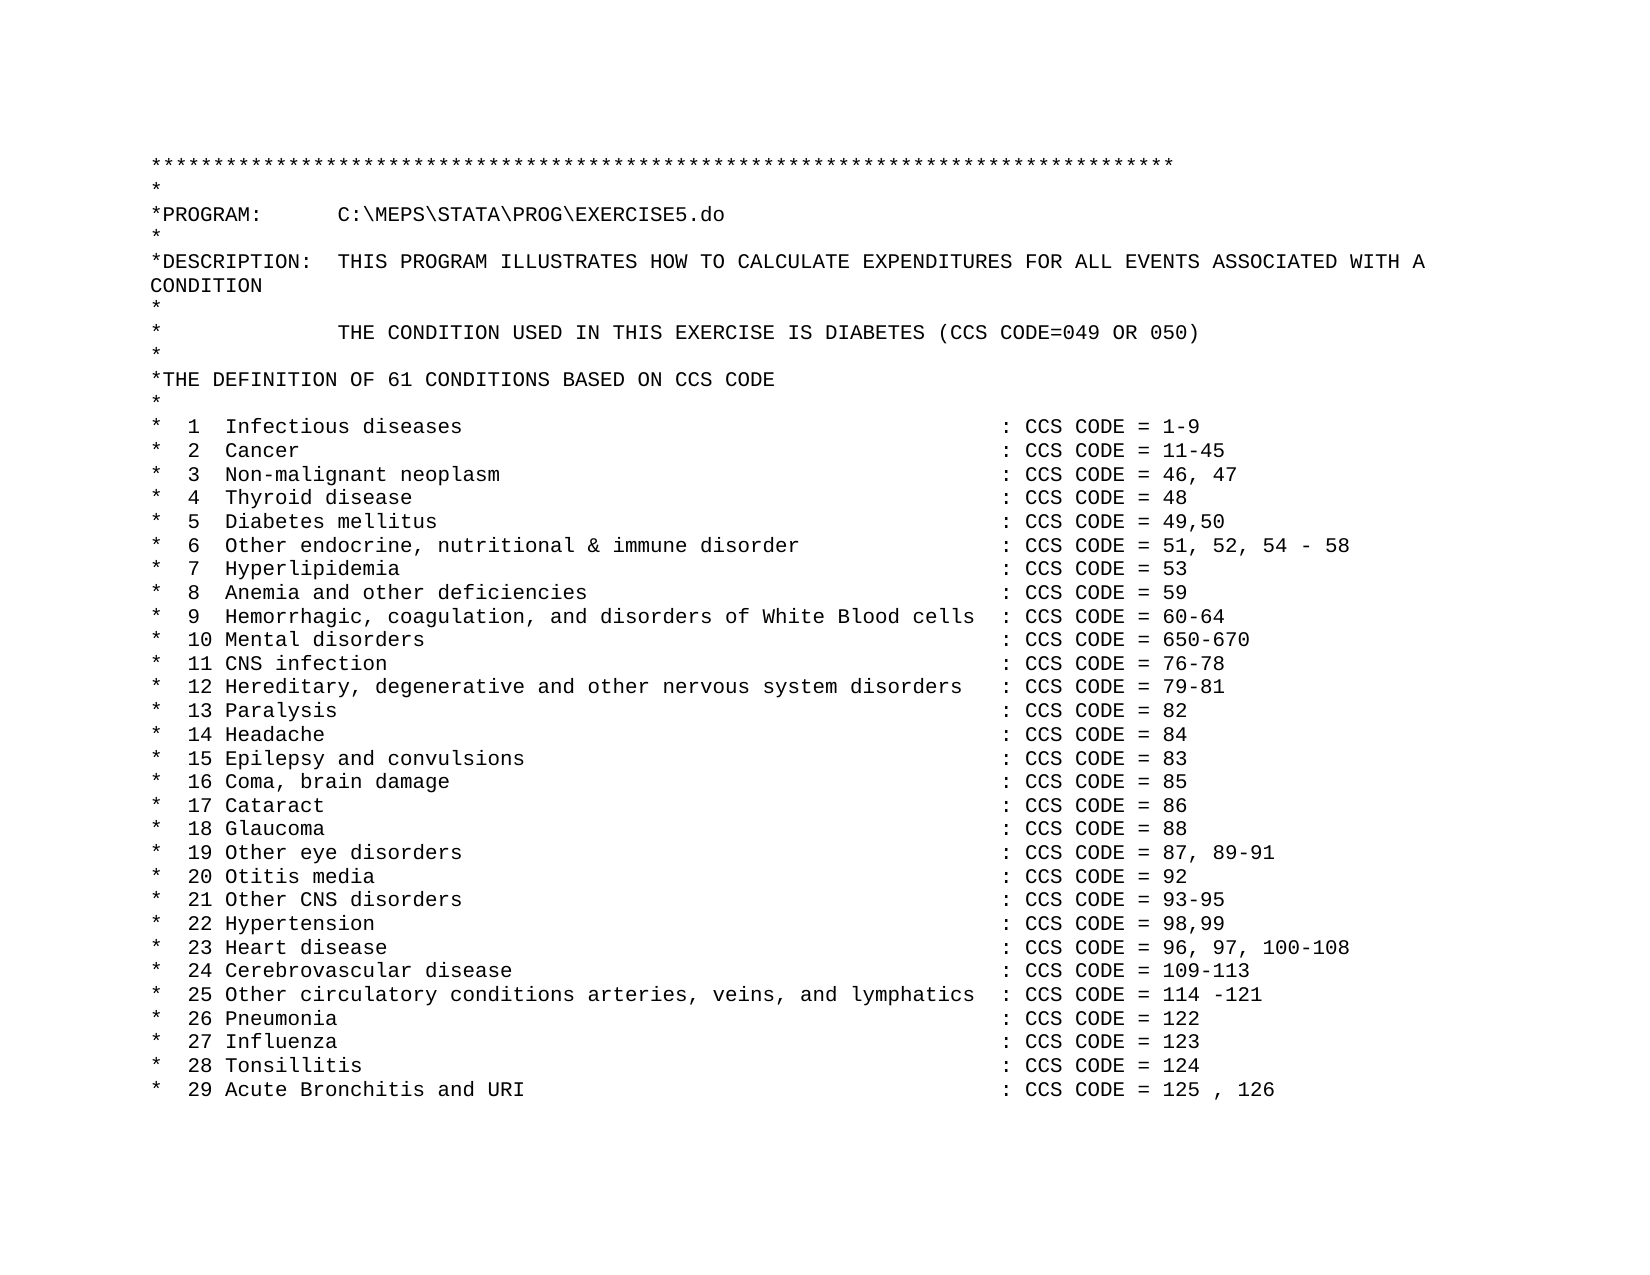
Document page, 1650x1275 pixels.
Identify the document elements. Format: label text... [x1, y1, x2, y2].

text * [150, 393, 1500, 416]
text *THE DEFINITION OF 61 CONDITIONS BASED ON CCS CODE [150, 369, 1500, 393]
text * 27 Influenza : CCS CODE = 123 [150, 1031, 1500, 1055]
text * 22 Hypertension : CCS CODE = 98,99 [150, 913, 1500, 937]
text * 8 Anemia and other deficiencies : CCS CODE = 59 [150, 582, 1500, 606]
text ********************************************************************************** [150, 156, 1500, 180]
text * [150, 180, 1500, 204]
text * 3 Non-malignant neoplasm : CCS CODE = 46, 47 [150, 464, 1500, 487]
text * 1 Infectious diseases : CCS CODE = 1-9 [150, 416, 1500, 440]
text * [150, 227, 1500, 251]
text * [150, 298, 1500, 322]
text * 21 Other CNS disorders : CCS CODE = 93-95 [150, 889, 1500, 913]
text * 28 Tonsillitis : CCS CODE = 124 [150, 1055, 1500, 1078]
text * 19 Other eye disorders : CCS CODE = 87, 89-91 [150, 842, 1500, 866]
text * 16 Coma, brain damage : CCS CODE = 85 [150, 771, 1500, 795]
text *DESCRIPTION: THIS PROGRAM ILLUSTRATES HOW TO CALCULATE EXPENDITURES FOR ALL EVENTS ASSOCIATED WITH A CONDITION [150, 251, 1500, 298]
text * [150, 346, 1500, 369]
text * THE CONDITION USED IN THIS EXERCISE IS DIABETES (CCS CODE=049 OR 050) [150, 322, 1500, 346]
text * 9 Hemorrhagic, coagulation, and disorders of White Blood cells : CCS CODE = 60-64 [150, 606, 1500, 629]
text * 11 CNS infection : CCS CODE = 76-78 [150, 653, 1500, 677]
text * 29 Acute Bronchitis and URI : CCS CODE = 125 , 126 [150, 1078, 1500, 1102]
text * 12 Hereditary, degenerative and other nervous system disorders : CCS CODE = 79-81 [150, 677, 1500, 700]
text * 13 Paralysis : CCS CODE = 82 [150, 700, 1500, 724]
text * 25 Other circulatory conditions arteries, veins, and lymphatics : CCS CODE = 114 -121 [150, 984, 1500, 1008]
text * 6 Other endocrine, nutritional & immune disorder : CCS CODE = 51, 52, 54 - 58 [150, 535, 1500, 558]
text * 10 Mental disorders : CCS CODE = 650-670 [150, 629, 1500, 653]
text * 4 Thyroid disease : CCS CODE = 48 [150, 487, 1500, 511]
text * 5 Diabetes mellitus : CCS CODE = 49,50 [150, 511, 1500, 535]
text * 7 Hyperlipidemia : CCS CODE = 53 [150, 558, 1500, 582]
text * 15 Epilepsy and convulsions : CCS CODE = 83 [150, 747, 1500, 771]
text * 18 Glaucoma : CCS CODE = 88 [150, 818, 1500, 842]
text * 17 Cataract : CCS CODE = 86 [150, 795, 1500, 818]
text * 24 Cerebrovascular disease : CCS CODE = 109-113 [150, 960, 1500, 984]
text * 23 Heart disease : CCS CODE = 96, 97, 100-108 [150, 937, 1500, 960]
text * 20 Otitis media : CCS CODE = 92 [150, 866, 1500, 889]
text * 14 Headache : CCS CODE = 84 [150, 724, 1500, 747]
text * 26 Pneumonia : CCS CODE = 122 [150, 1008, 1500, 1031]
text * 2 Cancer : CCS CODE = 11-45 [150, 440, 1500, 464]
text *PROGRAM: C:\MEPS\STATA\PROG\EXERCISE5.do [150, 204, 1500, 227]
